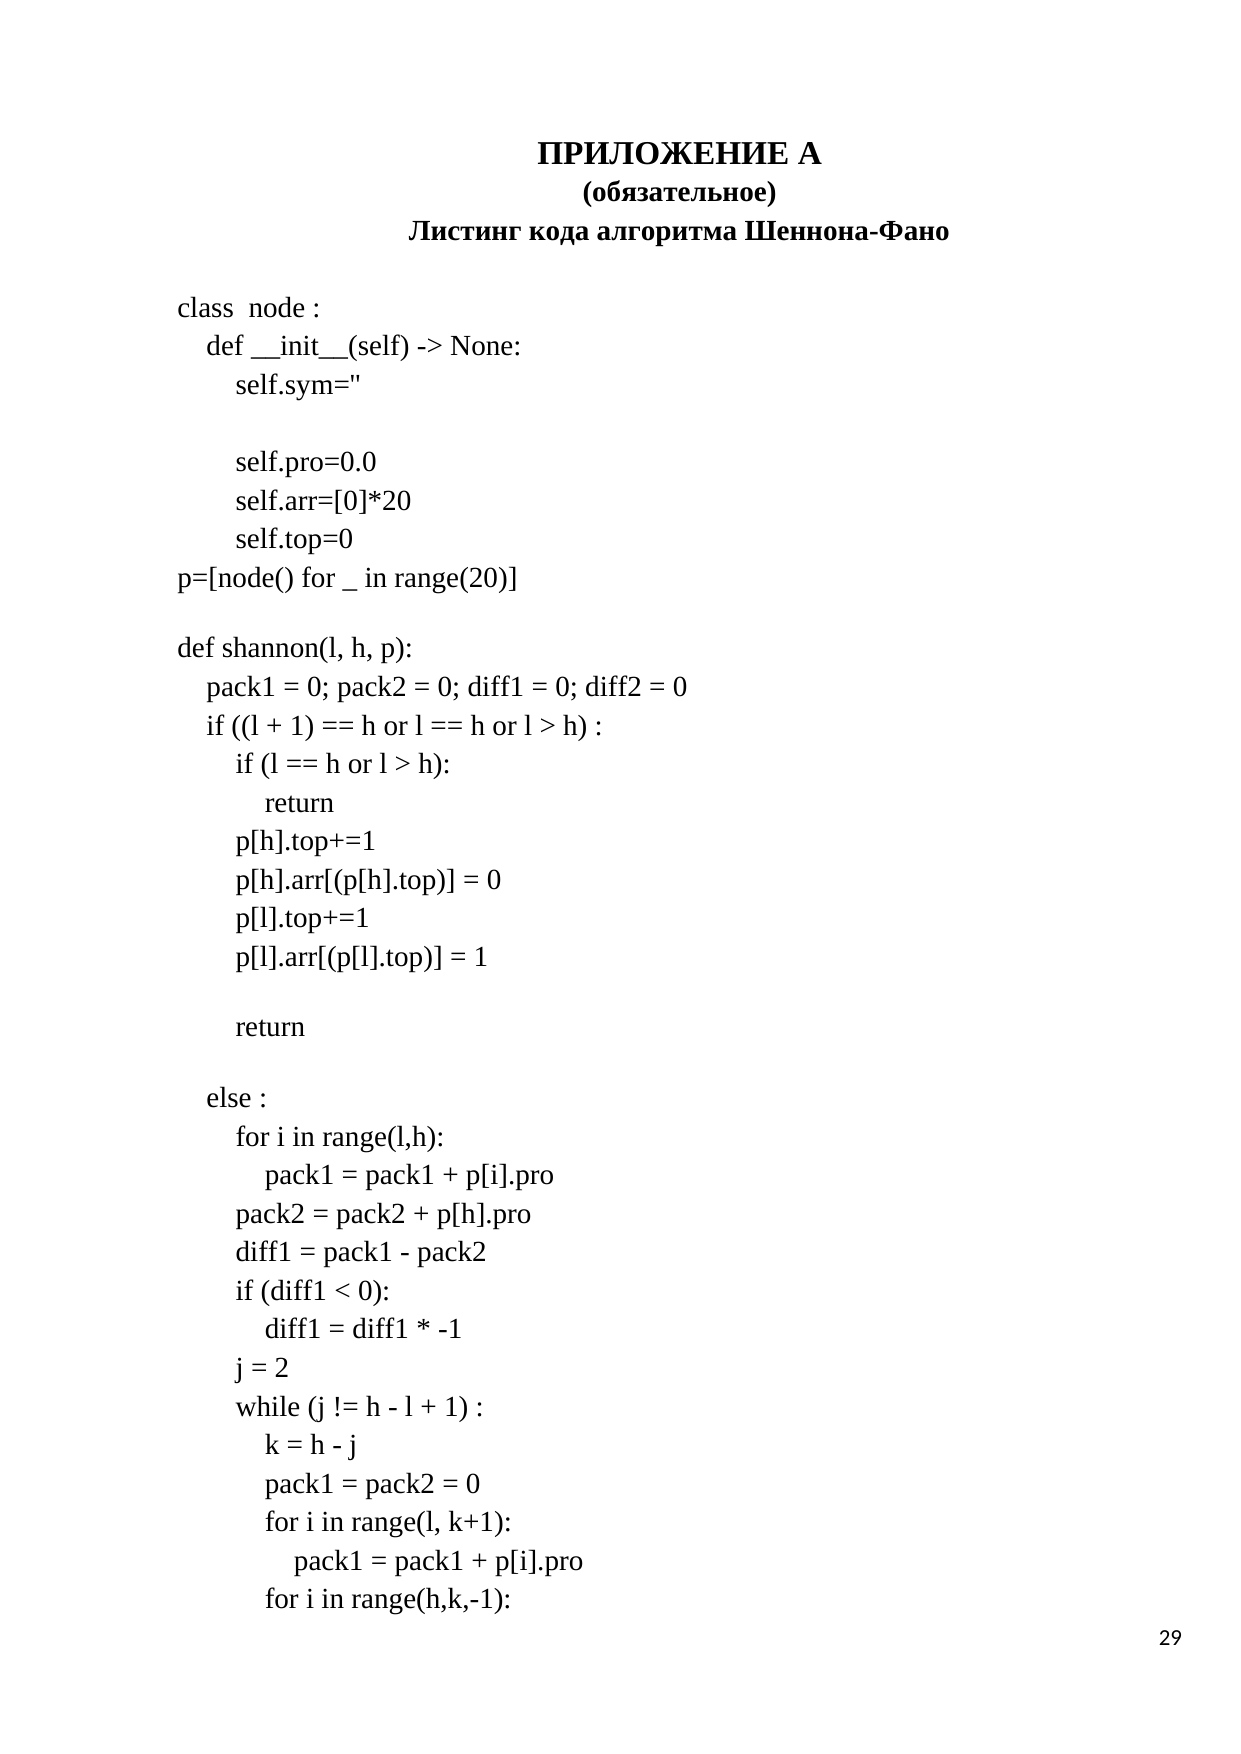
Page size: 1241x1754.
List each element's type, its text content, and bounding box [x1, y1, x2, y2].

text p[h].arr[(p[h].top)] = 0 [177, 862, 1182, 895]
text pack2 = pack2 + p[h].pro [177, 1196, 1182, 1229]
text for i in range(l, k+1): [177, 1504, 1182, 1538]
text pack1 = pack1 + p[i].pro [177, 1157, 1182, 1191]
text diff1 = pack1 - pack2 [177, 1234, 1182, 1268]
text if (l == h or l > h): [177, 746, 1182, 780]
text for i in range(h,k,-1): [177, 1581, 1182, 1615]
text p=[node() for _ in range(20)] [177, 560, 1182, 593]
text return [177, 785, 1182, 818]
text while (j != h - l + 1) : [177, 1389, 1182, 1422]
subtitle ПРИЛОЖЕНИЕ А [177, 133, 1182, 171]
text self.arr=[0]*20 [177, 483, 1182, 516]
text pack1 = pack2 = 0 [177, 1466, 1182, 1499]
text (обязательное) [177, 174, 1182, 208]
text else : [177, 1080, 1182, 1114]
text p[l].top+=1 [177, 900, 1182, 934]
text Листинг кода алгоритма Шеннона-Фано [177, 213, 1182, 246]
text for i in range(l,h): [177, 1119, 1182, 1152]
text p[l].arr[(p[l].top)] = 1 [177, 939, 1182, 972]
text self.pro=0.0 [177, 444, 1182, 478]
text if (diff1 < 0): [177, 1273, 1182, 1307]
text self.top=0 [177, 521, 1182, 555]
text k = h - j [177, 1427, 1182, 1461]
text pack1 = pack1 + p[i].pro [177, 1543, 1182, 1576]
text self.sym='' [177, 367, 1182, 401]
text pack1 = 0; pack2 = 0; diff1 = 0; diff2 = 0 [177, 669, 1182, 703]
text class node : [177, 290, 1182, 323]
text def __init__(self) -> None: [177, 328, 1182, 362]
text p[h].top+=1 [177, 823, 1182, 857]
text if ((l + 1) == h or l == h or l > h) : [177, 708, 1182, 741]
text return [177, 1009, 1182, 1043]
text j = 2 [177, 1350, 1182, 1384]
text diff1 = diff1 * -1 [177, 1312, 1182, 1345]
text def shannon(l, h, p): [177, 631, 1182, 664]
